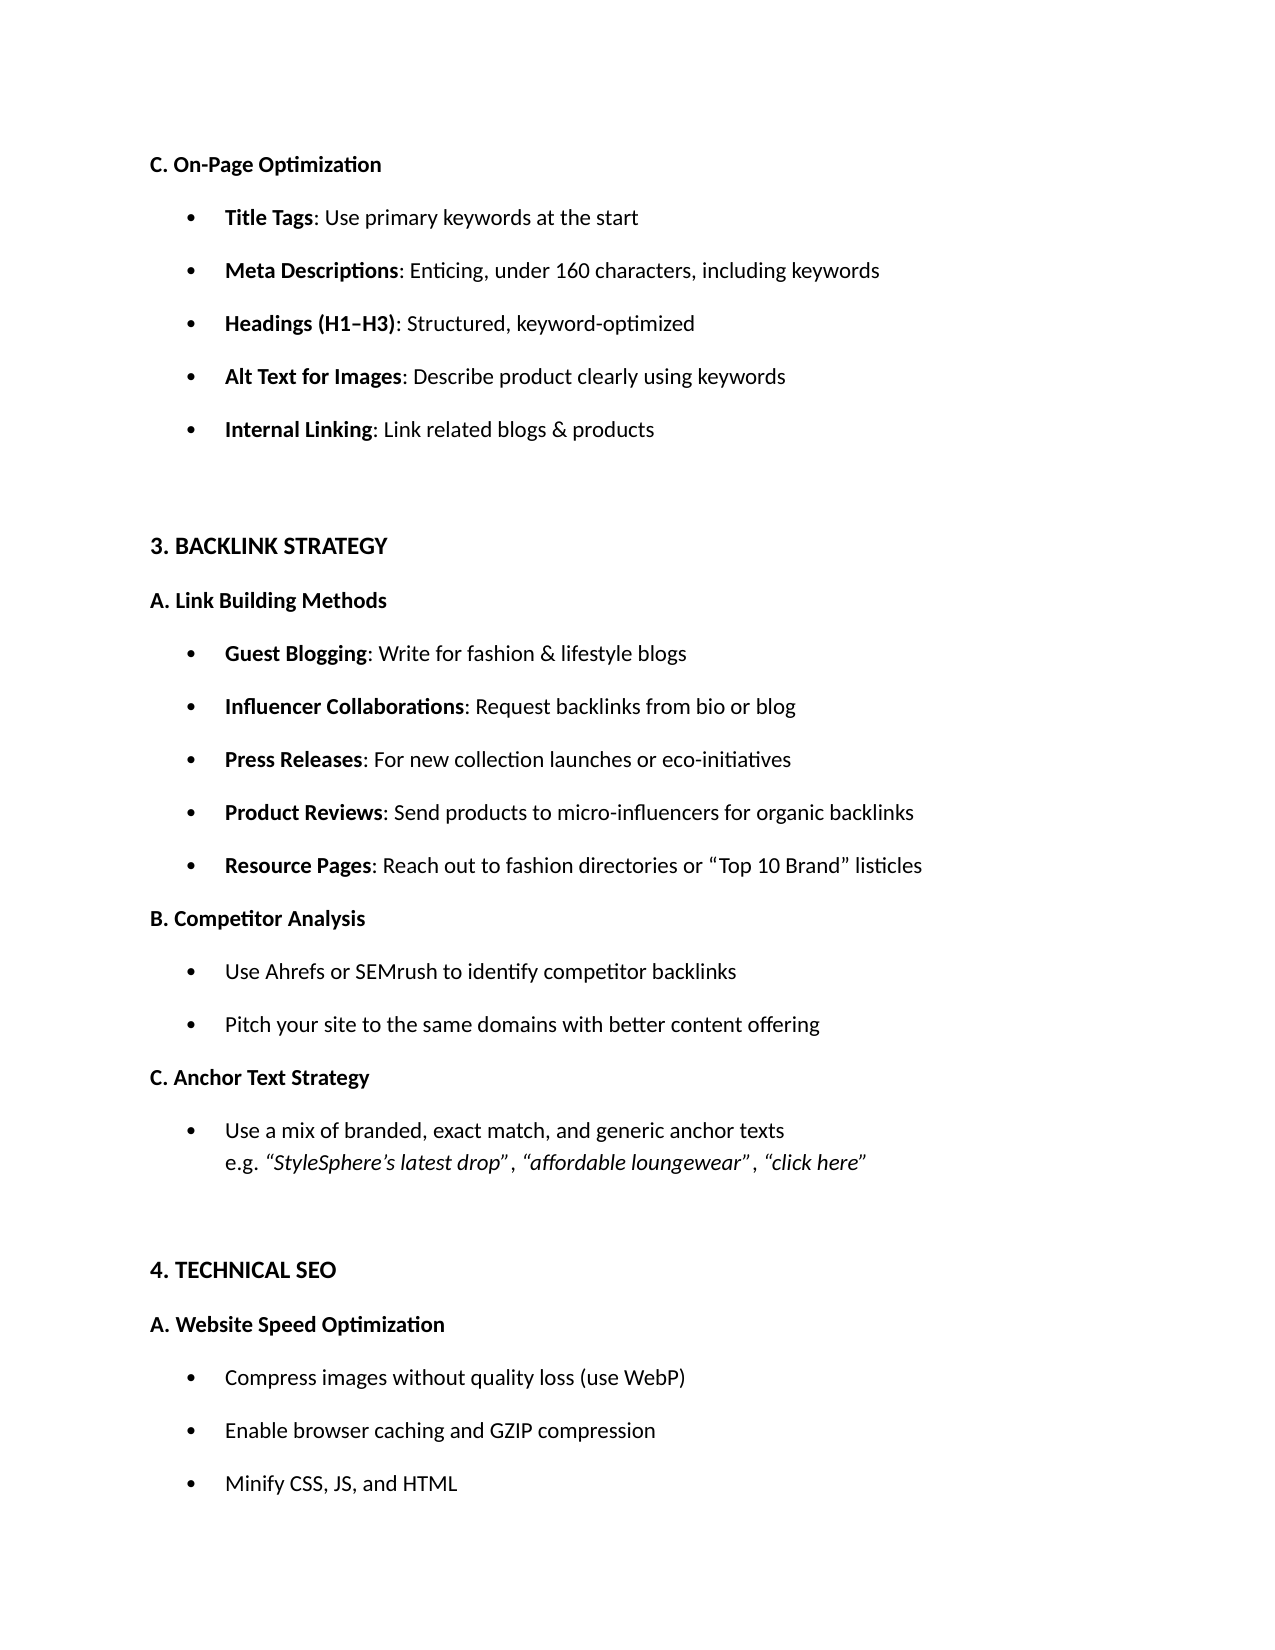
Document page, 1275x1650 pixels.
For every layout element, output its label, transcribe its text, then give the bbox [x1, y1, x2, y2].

list Use Ahrefs or SEMrush to identify competitor backlinks [187, 957, 1125, 985]
list Use a mix of branded, exact match, and generic anchor texts e.g. “StyleSphere’s latest drop”, “affordable loungewear”, “click here” [187, 1116, 1125, 1176]
list Enable browser caching and GZIP compression [187, 1416, 1125, 1444]
list Meta Descriptions: Enticing, under 160 characters, including keywords [187, 256, 1125, 284]
text A. Link Building Methods [150, 586, 1125, 614]
text C. On-Page Optimization [150, 150, 1125, 178]
text A. Website Speed Optimization [150, 1310, 1125, 1338]
list Headings (H1–H3): Structured, keyword-optimized [187, 309, 1125, 337]
list Guest Blogging: Write for fashion & lifestyle blogs [187, 639, 1125, 667]
list Compress images without quality loss (use WebP) [187, 1363, 1125, 1391]
list Resource Pages: Reach out to fashion directories or “Top 10 Brand” listicles [187, 851, 1125, 879]
list Minify CSS, JS, and HTML [187, 1469, 1125, 1497]
text C. Anchor Text Strategy [150, 1063, 1125, 1091]
list Product Reviews: Send products to micro-influencers for organic backlinks [187, 798, 1125, 826]
text B. Competitor Analysis [150, 904, 1125, 932]
list Press Releases: For new collection launches or eco-initiatives [187, 745, 1125, 773]
text 4. TECHNICAL SEO [150, 1254, 1125, 1285]
list Pitch your site to the same domains with better content offering [187, 1010, 1125, 1038]
list Internal Linking: Link related blogs & products [187, 415, 1125, 443]
list Influencer Collaborations: Request backlinks from bio or blog [187, 692, 1125, 720]
list Alt Text for Images: Describe product clearly using keywords [187, 362, 1125, 390]
list Title Tags: Use primary keywords at the start [187, 203, 1125, 231]
text 3. BACKLINK STRATEGY [150, 530, 1125, 560]
